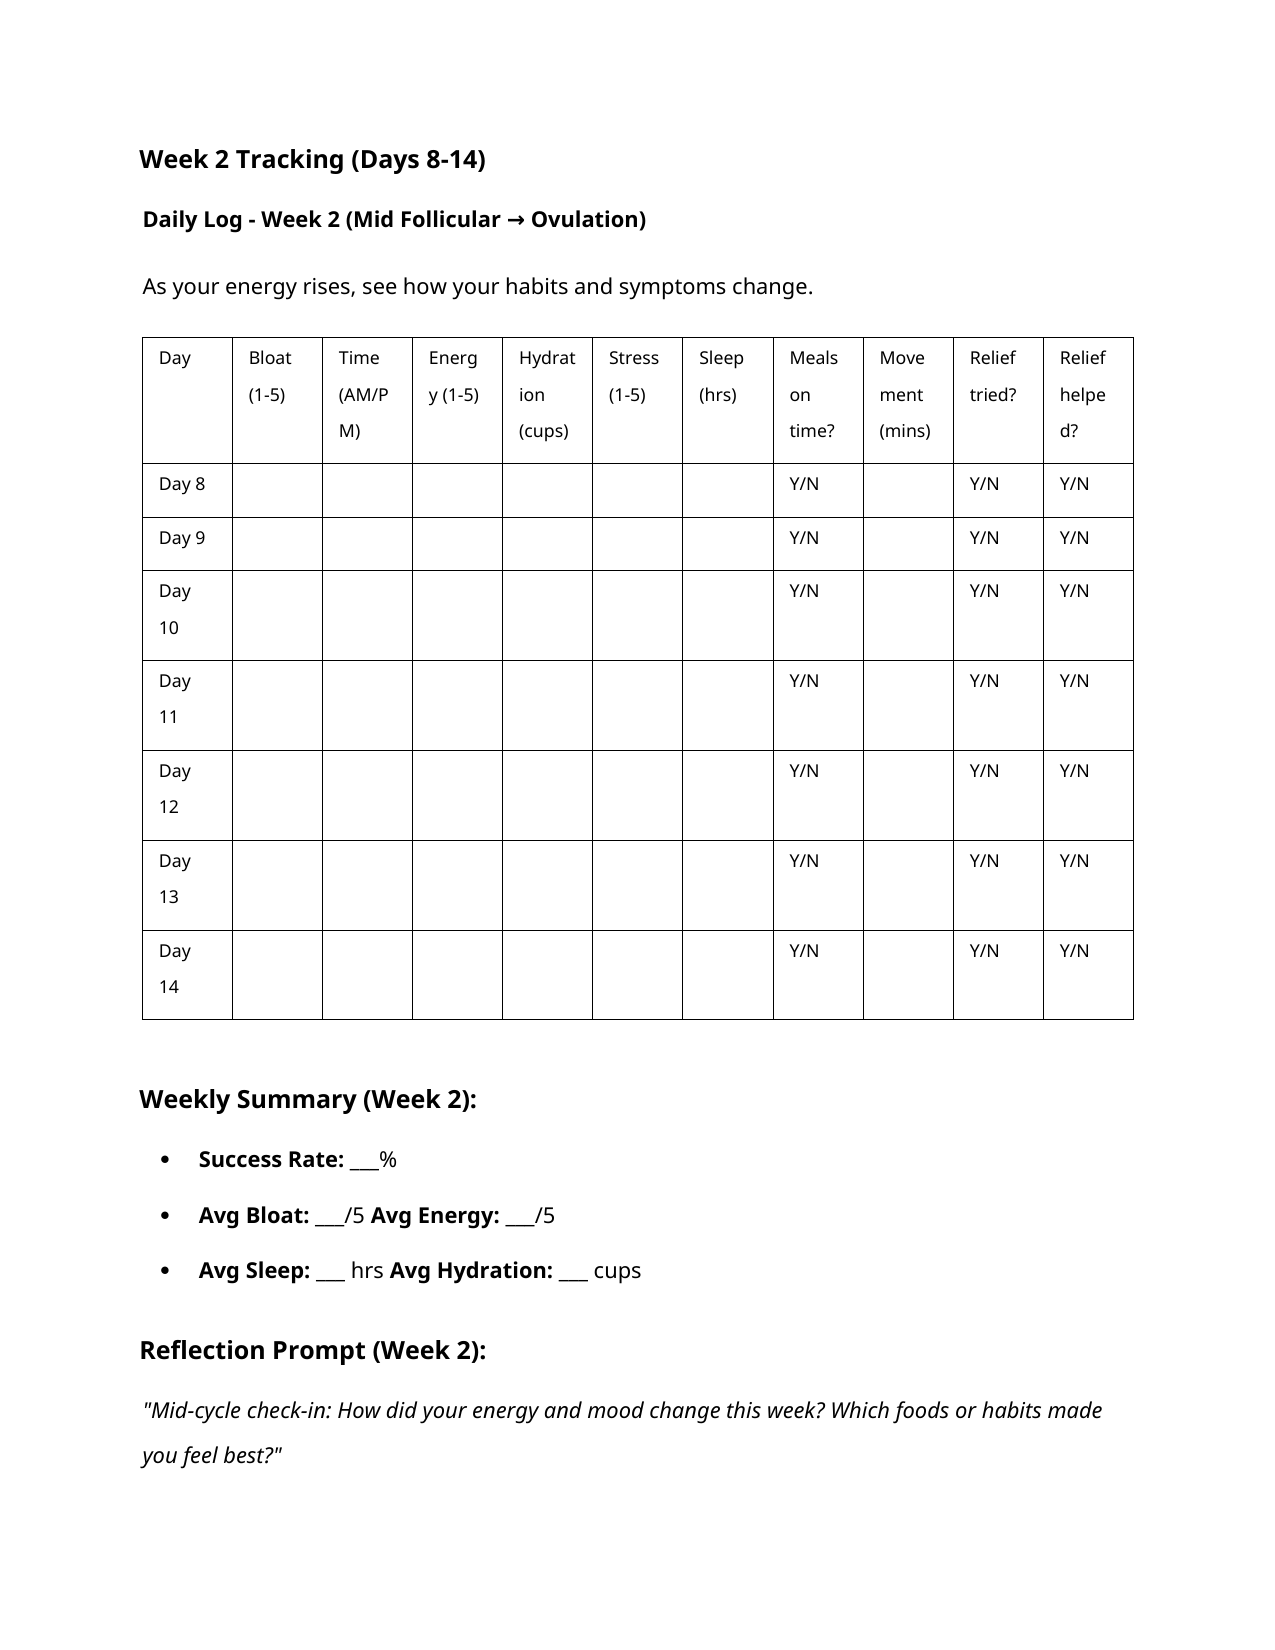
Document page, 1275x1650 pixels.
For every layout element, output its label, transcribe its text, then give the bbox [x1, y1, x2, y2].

table_cell Y/N [774, 931, 863, 1019]
table_cell [683, 661, 773, 750]
table_cell Y/N [954, 464, 1043, 517]
table_cell [864, 661, 953, 750]
table_cell [503, 661, 592, 750]
table_cell Day 14 [143, 931, 232, 1019]
table_header Stress (1-5) [593, 338, 682, 463]
table_cell [413, 518, 502, 570]
table_cell [233, 571, 322, 660]
table_cell [413, 661, 502, 750]
table_cell [323, 751, 412, 840]
table_cell [864, 464, 953, 517]
table_cell Day 10 [143, 571, 232, 660]
table_cell [683, 841, 773, 929]
text Daily Log - Week 2 (Mid Follicular → Ovulation) [142, 204, 1133, 234]
table_cell [503, 518, 592, 570]
table_cell [323, 518, 412, 570]
table_cell [593, 841, 682, 929]
table_cell Y/N [1044, 571, 1133, 660]
table_cell Y/N [954, 518, 1043, 570]
table_cell Y/N [1044, 751, 1133, 840]
table_header Meals on time? [774, 338, 863, 463]
table_header Movement (mins) [864, 338, 953, 463]
table_cell Y/N [1044, 518, 1133, 570]
table_cell [233, 931, 322, 1019]
table_cell Y/N [774, 751, 863, 840]
table_cell [593, 751, 682, 840]
table_cell Y/N [774, 661, 863, 750]
table_cell [503, 931, 592, 1019]
table_header Sleep (hrs) [683, 338, 773, 463]
text As your energy rises, see how your habits and symptoms change. [142, 271, 1133, 301]
table_cell Day 12 [143, 751, 232, 840]
table_header Relief helped? [1044, 338, 1133, 463]
table_cell [323, 464, 412, 517]
table_header Time (AM/PM) [323, 338, 412, 463]
table_cell Y/N [954, 571, 1043, 660]
table_cell [503, 571, 592, 660]
table_cell [233, 841, 322, 929]
table_cell Y/N [954, 661, 1043, 750]
text Week 2 Tracking (Days 8-14) [139, 142, 1133, 176]
table_cell [413, 841, 502, 929]
table_cell Day 9 [143, 518, 232, 570]
table_cell [683, 464, 773, 517]
list Avg Bloat: ___/5 Avg Energy: ___/5 [161, 1200, 1133, 1229]
list Success Rate: ___% [161, 1144, 1133, 1174]
table_cell [683, 518, 773, 570]
table_cell Day 13 [143, 841, 232, 929]
table_cell [233, 751, 322, 840]
table_header Bloat (1-5) [233, 338, 322, 463]
table_cell [233, 661, 322, 750]
table_cell [593, 931, 682, 1019]
table_cell [864, 518, 953, 570]
table_cell [864, 931, 953, 1019]
table_cell Day 11 [143, 661, 232, 750]
table_cell [864, 841, 953, 929]
table_cell Y/N [774, 464, 863, 517]
table_cell [503, 464, 592, 517]
table_cell Y/N [954, 931, 1043, 1019]
table_cell [593, 571, 682, 660]
table_cell [323, 841, 412, 929]
table_cell Y/N [1044, 661, 1133, 750]
table_cell Y/N [954, 751, 1043, 840]
table_cell [593, 464, 682, 517]
table_cell [413, 751, 502, 840]
table_cell [864, 751, 953, 840]
table_cell [323, 931, 412, 1019]
table_cell Day 8 [143, 464, 232, 517]
table_cell Y/N [1044, 931, 1133, 1019]
table_cell Y/N [1044, 841, 1133, 929]
table_cell [233, 464, 322, 517]
text Weekly Summary (Week 2): [139, 1082, 1133, 1116]
list Avg Sleep: ___ hrs Avg Hydration: ___ cups [161, 1255, 1133, 1285]
table_cell [413, 571, 502, 660]
table_cell [593, 661, 682, 750]
table_cell [593, 518, 682, 570]
table_cell [323, 571, 412, 660]
table_cell Y/N [954, 841, 1043, 929]
text "Mid-cycle check-in: How did your energy and mood change this week? Which foods or habits made you feel best?" [142, 1395, 1133, 1469]
table_cell [233, 518, 322, 570]
table_cell [503, 841, 592, 929]
table_cell Y/N [774, 571, 863, 660]
table_header Day [143, 338, 232, 463]
table_header Hydration (cups) [503, 338, 592, 463]
table_cell [413, 931, 502, 1019]
table_cell [683, 931, 773, 1019]
table_cell [683, 571, 773, 660]
table_cell Y/N [1044, 464, 1133, 517]
table_cell Y/N [774, 518, 863, 570]
table_header Relief tried? [954, 338, 1043, 463]
table_cell [864, 571, 953, 660]
table_header Energy (1-5) [413, 338, 502, 463]
table_cell [323, 661, 412, 750]
table_cell Y/N [774, 841, 863, 929]
table_cell [683, 751, 773, 840]
table_cell [413, 464, 502, 517]
text Reflection Prompt (Week 2): [139, 1333, 1133, 1367]
table_cell [503, 751, 592, 840]
